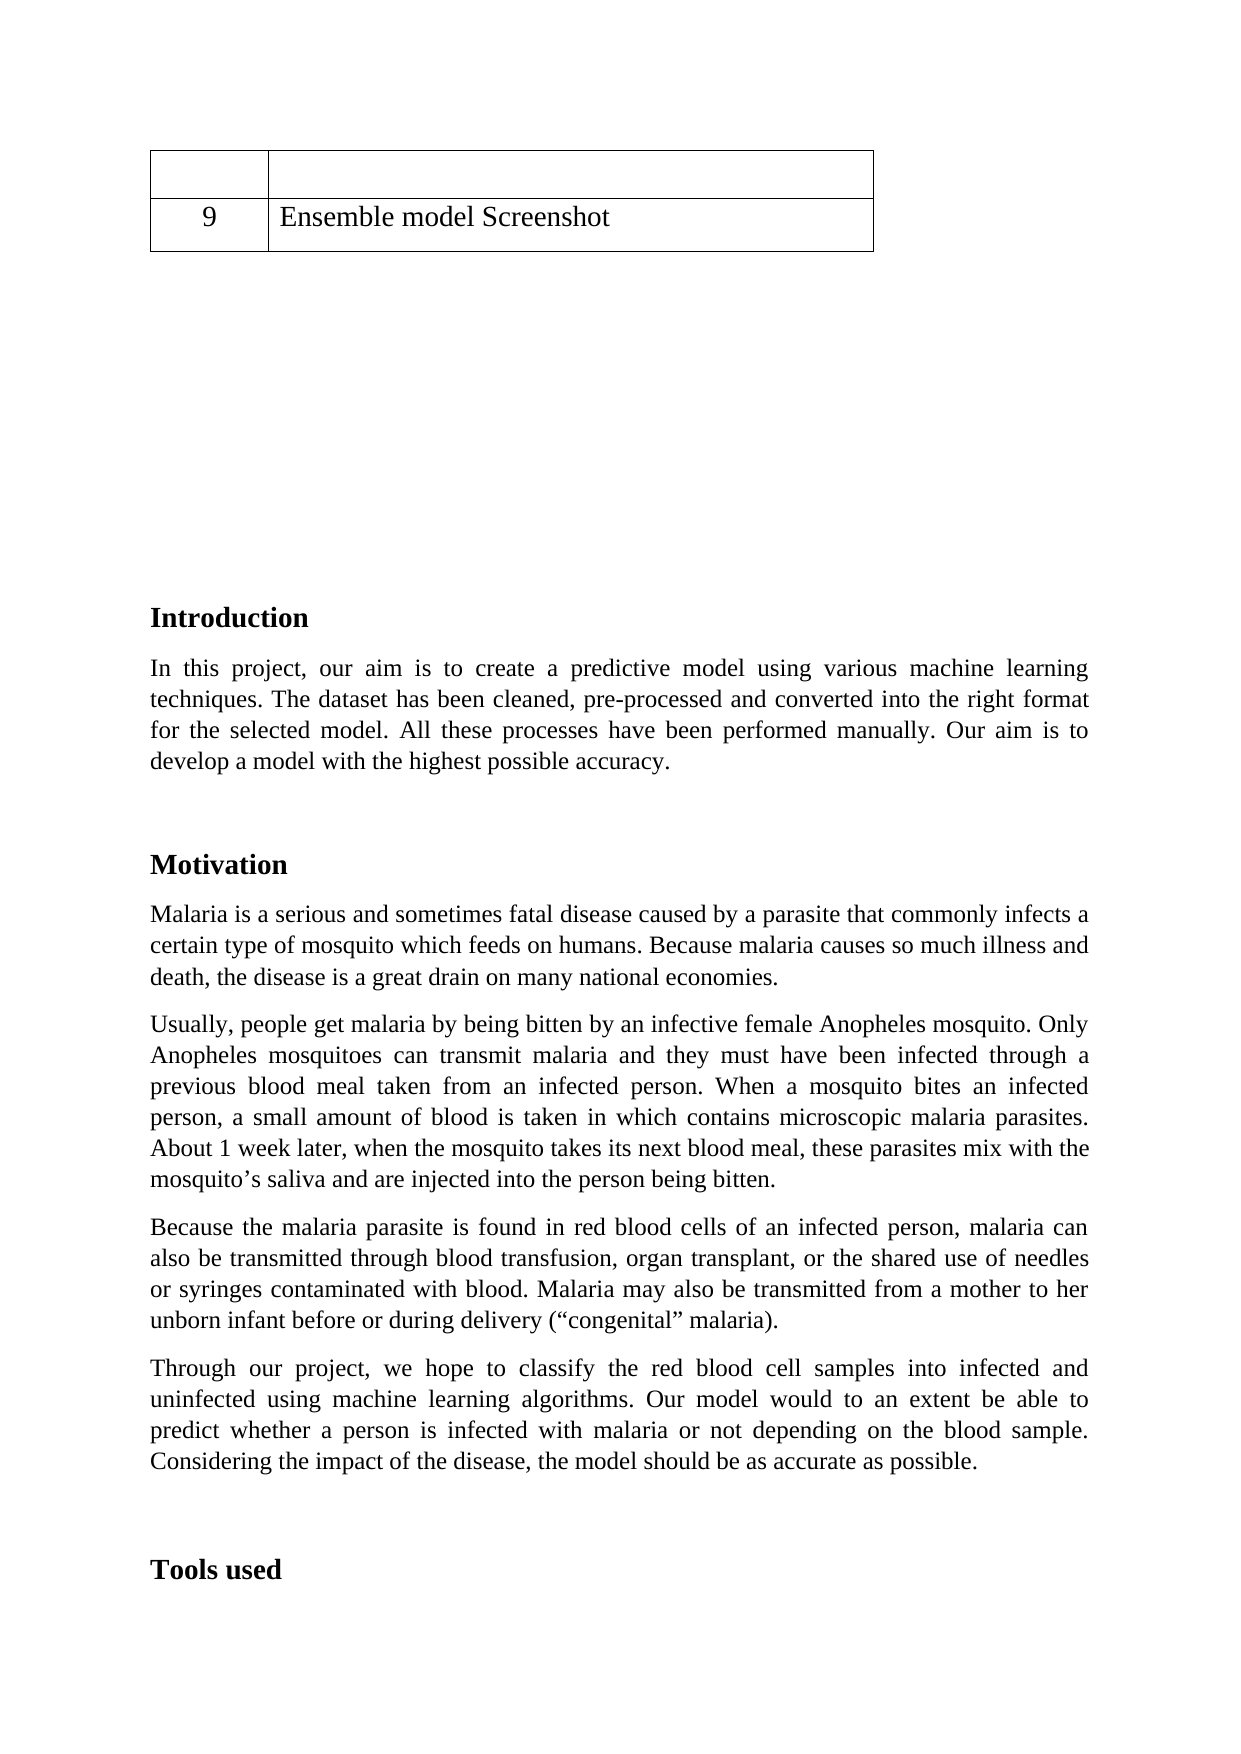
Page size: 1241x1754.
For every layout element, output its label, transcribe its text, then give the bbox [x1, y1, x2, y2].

text Tools used [150, 1552, 1090, 1586]
text Because the malaria parasite is found in red blood cells of an infected person, malaria can also be transmitted through blood transfusion, organ transplant, or the shared use of needles or syringes contaminated with blood. Malaria may also be transmitted from a mother to her unborn infant before or during delivery (“congenital” malaria). [150, 1212, 1090, 1334]
table_cell 8 [151, 151, 268, 198]
text Motivation [150, 847, 1090, 880]
text In this project, our aim is to create a predictive model using various machine learning techniques. The dataset has been cleaned, pre-processed and converted into the right format for the selected model. All these processes have been performed manually. Our aim is to develop a model with the highest possible accuracy. [150, 653, 1090, 775]
table_cell Ensemble model Screenshot [269, 199, 873, 251]
text Through our project, we hope to classify the red blood cell samples into infected and uninfected using machine learning algorithms. Our model would to an extent be able to predict whether a person is infected with malaria or not depending on the blood sample. Considering the impact of the disease, the model should be as accurate as possible. [150, 1353, 1090, 1475]
table_cell 9 [151, 199, 268, 251]
text Introduction [150, 600, 1090, 634]
text Usually, people get malaria by being bitten by an infective female Anopheles mosquito. Only Anopheles mosquitoes can transmit malaria and they must have been infected through a previous blood meal taken from an infected person. When a mosquito bites an infected person, a small amount of blood is taken in which contains microscopic malaria parasites. About 1 week later, when the mosquito takes its next blood meal, these parasites mix with the mosquito’s saliva and are injected into the person being bitten. [150, 1009, 1090, 1193]
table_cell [269, 151, 873, 198]
text Malaria is a serious and sometimes fatal disease caused by a parasite that commonly infects a certain type of mosquito which feeds on humans. Because malaria causes so much illness and death, the disease is a great drain on many national economies. [150, 899, 1090, 990]
